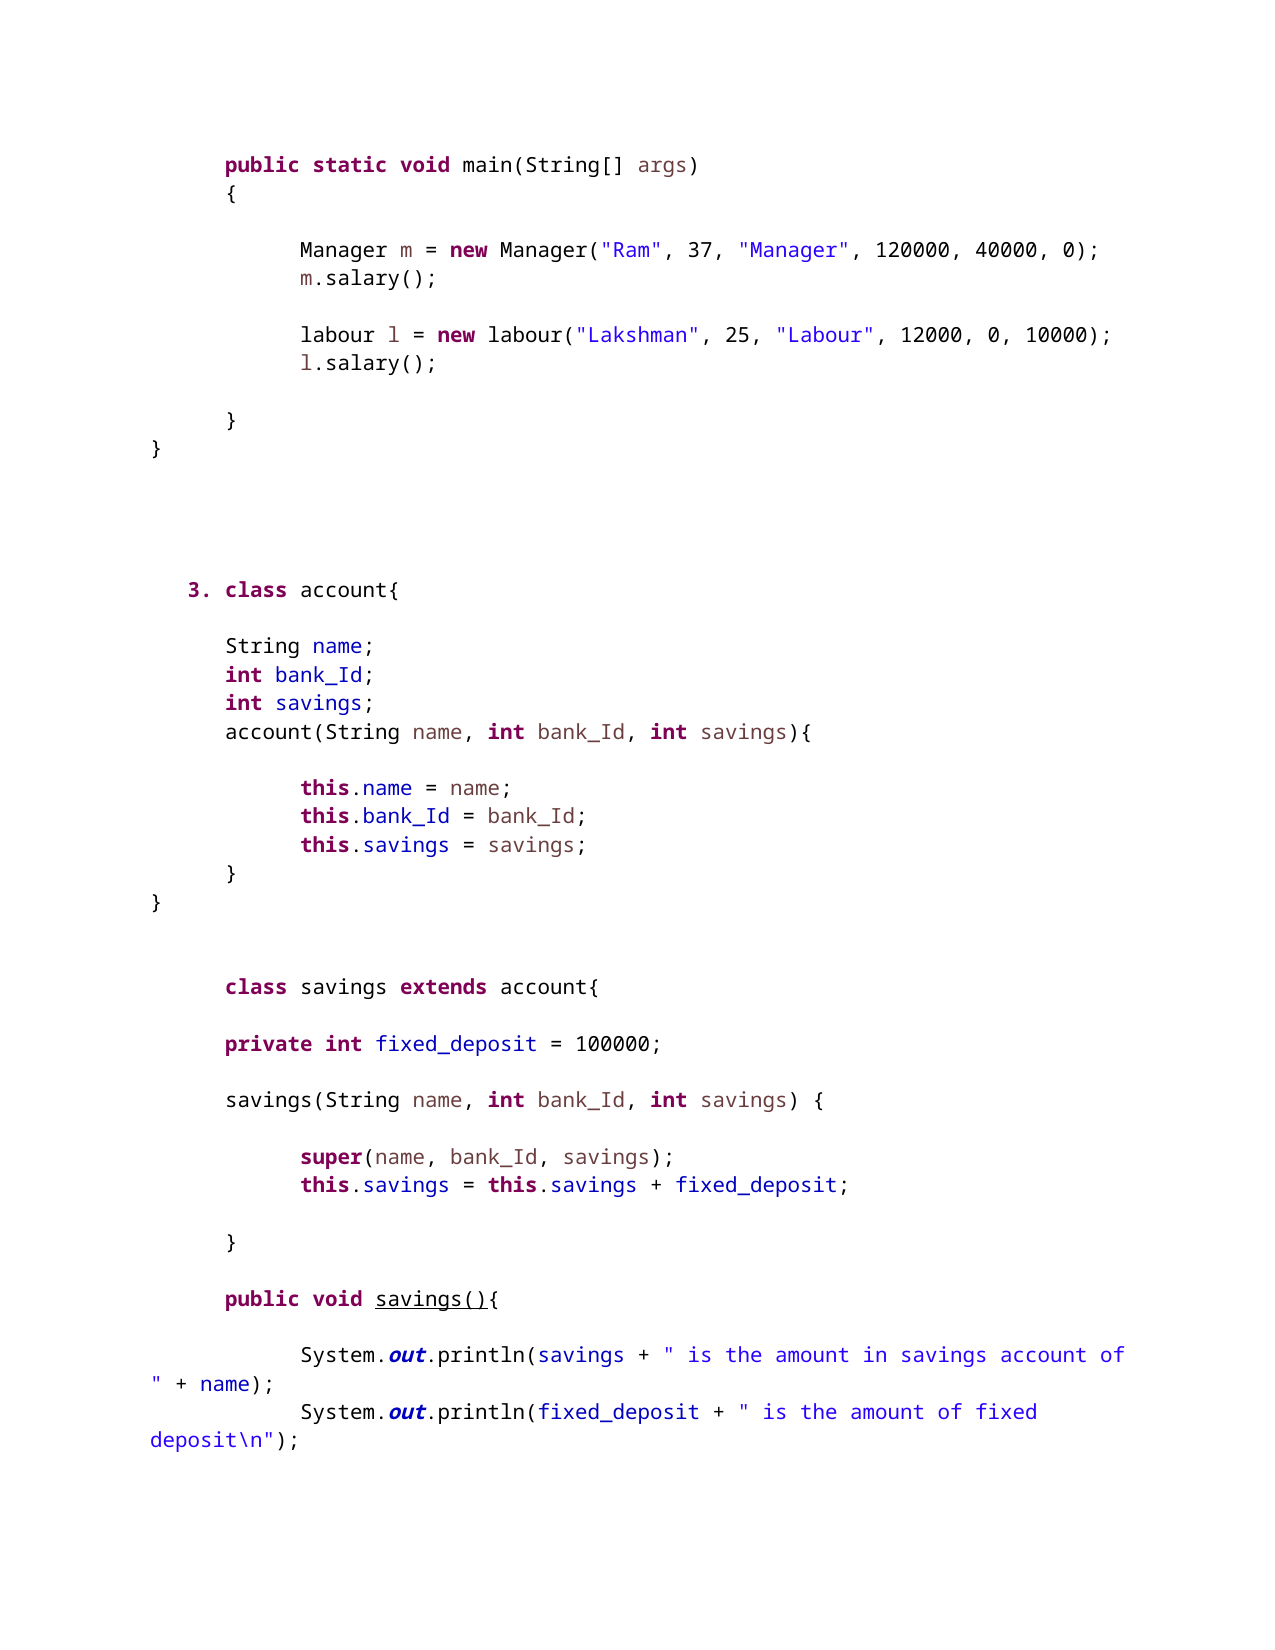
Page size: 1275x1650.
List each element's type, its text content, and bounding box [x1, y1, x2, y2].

text } [150, 433, 1125, 462]
text public void savings(){ [150, 1284, 1125, 1312]
text { [150, 178, 1125, 207]
text System.out.println(savings + " is the amount in savings account of " + name); [150, 1340, 1125, 1397]
text System.out.println(fixed_deposit + " is the amount of fixed deposit\n"); [150, 1397, 1125, 1454]
text } [150, 887, 1125, 915]
text this.name = name; [150, 773, 1125, 802]
text m.salary(); [150, 263, 1125, 292]
text savings(String name, int bank_Id, int savings) { [150, 1086, 1125, 1114]
text String name; [150, 631, 1125, 660]
text Manager m = new Manager("Ram", 37, "Manager", 120000, 40000, 0); [150, 235, 1125, 263]
text this.savings = this.savings + fixed_deposit; [150, 1171, 1125, 1199]
text } [150, 405, 1125, 433]
text account(String name, int bank_Id, int savings){ [150, 717, 1125, 745]
text class savings extends account{ [150, 972, 1125, 1001]
text public static void main(String[] args) [150, 150, 1125, 178]
text labour l = new labour("Lakshman", 25, "Labour", 12000, 0, 10000); [150, 320, 1125, 348]
text this.bank_Id = bank_Id; [150, 802, 1125, 830]
list class account{ [187, 575, 1125, 603]
text int bank_Id; [150, 660, 1125, 688]
text int savings; [150, 688, 1125, 717]
text super(name, bank_Id, savings); [150, 1142, 1125, 1171]
text private int fixed_deposit = 100000; [150, 1029, 1125, 1057]
text } [150, 1227, 1125, 1255]
text this.savings = savings; [150, 830, 1125, 858]
text } [150, 858, 1125, 887]
text l.salary(); [150, 348, 1125, 377]
